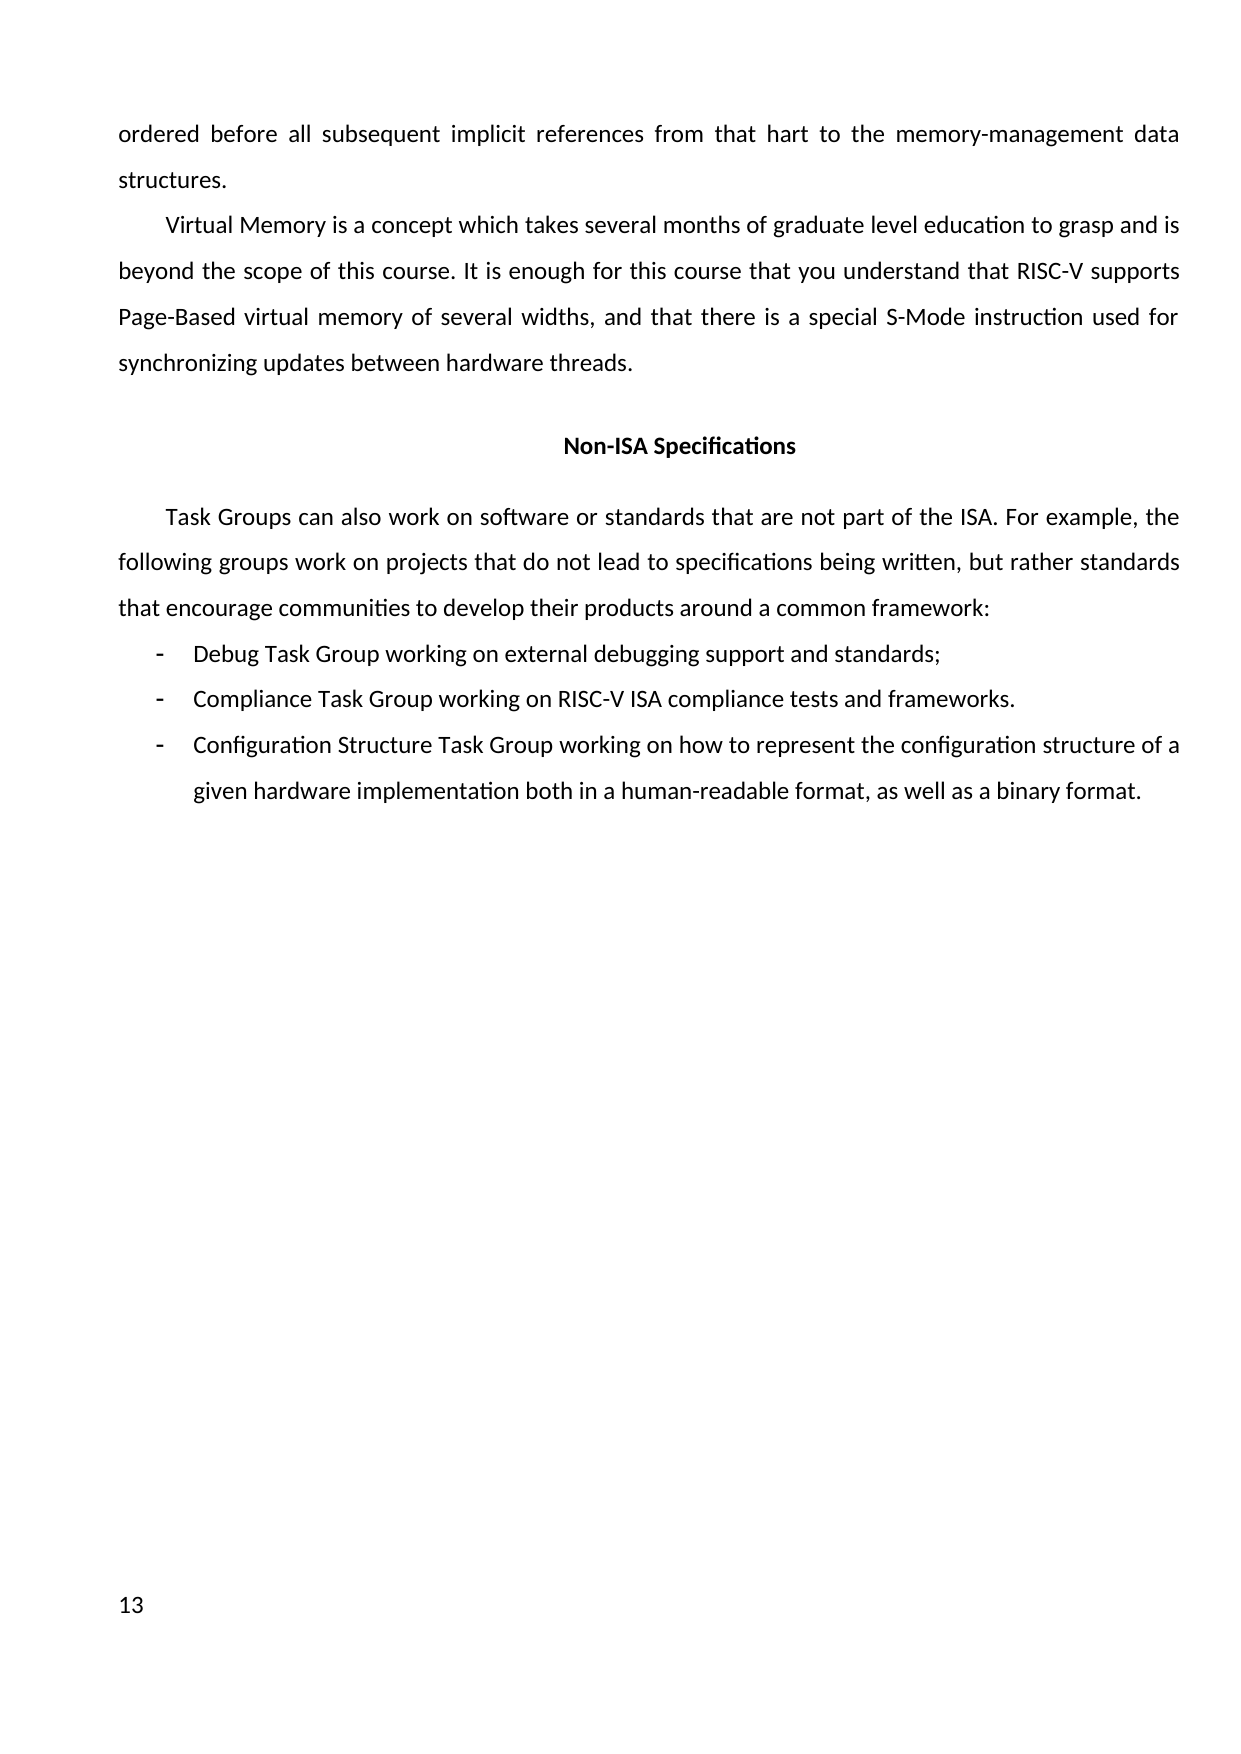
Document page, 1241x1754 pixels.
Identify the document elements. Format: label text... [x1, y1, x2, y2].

text Task Groups can also work on software or standards that are not part of the ISA. For example, the following groups work on projects that do not lead to specifications being written, but rather standards that encourage communities to develop their products around a common framework: [118, 501, 1181, 623]
subtitle Non-ISA Specifications [178, 430, 1181, 461]
text Virtual Memory is a concept which takes several months of graduate level education to grasp and is beyond the scope of this course. It is enough for this course that you understand that RISC-V supports Page-Based virtual memory of several widths, and that there is a special S-Mode instruction used for synchronizing updates between hardware threads. [118, 209, 1181, 377]
list Debug Task Group working on external debugging support and standards; [156, 638, 1181, 668]
list Compliance Task Group working on RISC-V ISA compliance tests and frameworks. [156, 684, 1181, 714]
list Configuration Structure Task Group working on how to represent the configuration structure of a given hardware implementation both in a human-readable format, as well as a binary format. [156, 729, 1181, 806]
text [118, 118, 1181, 194]
